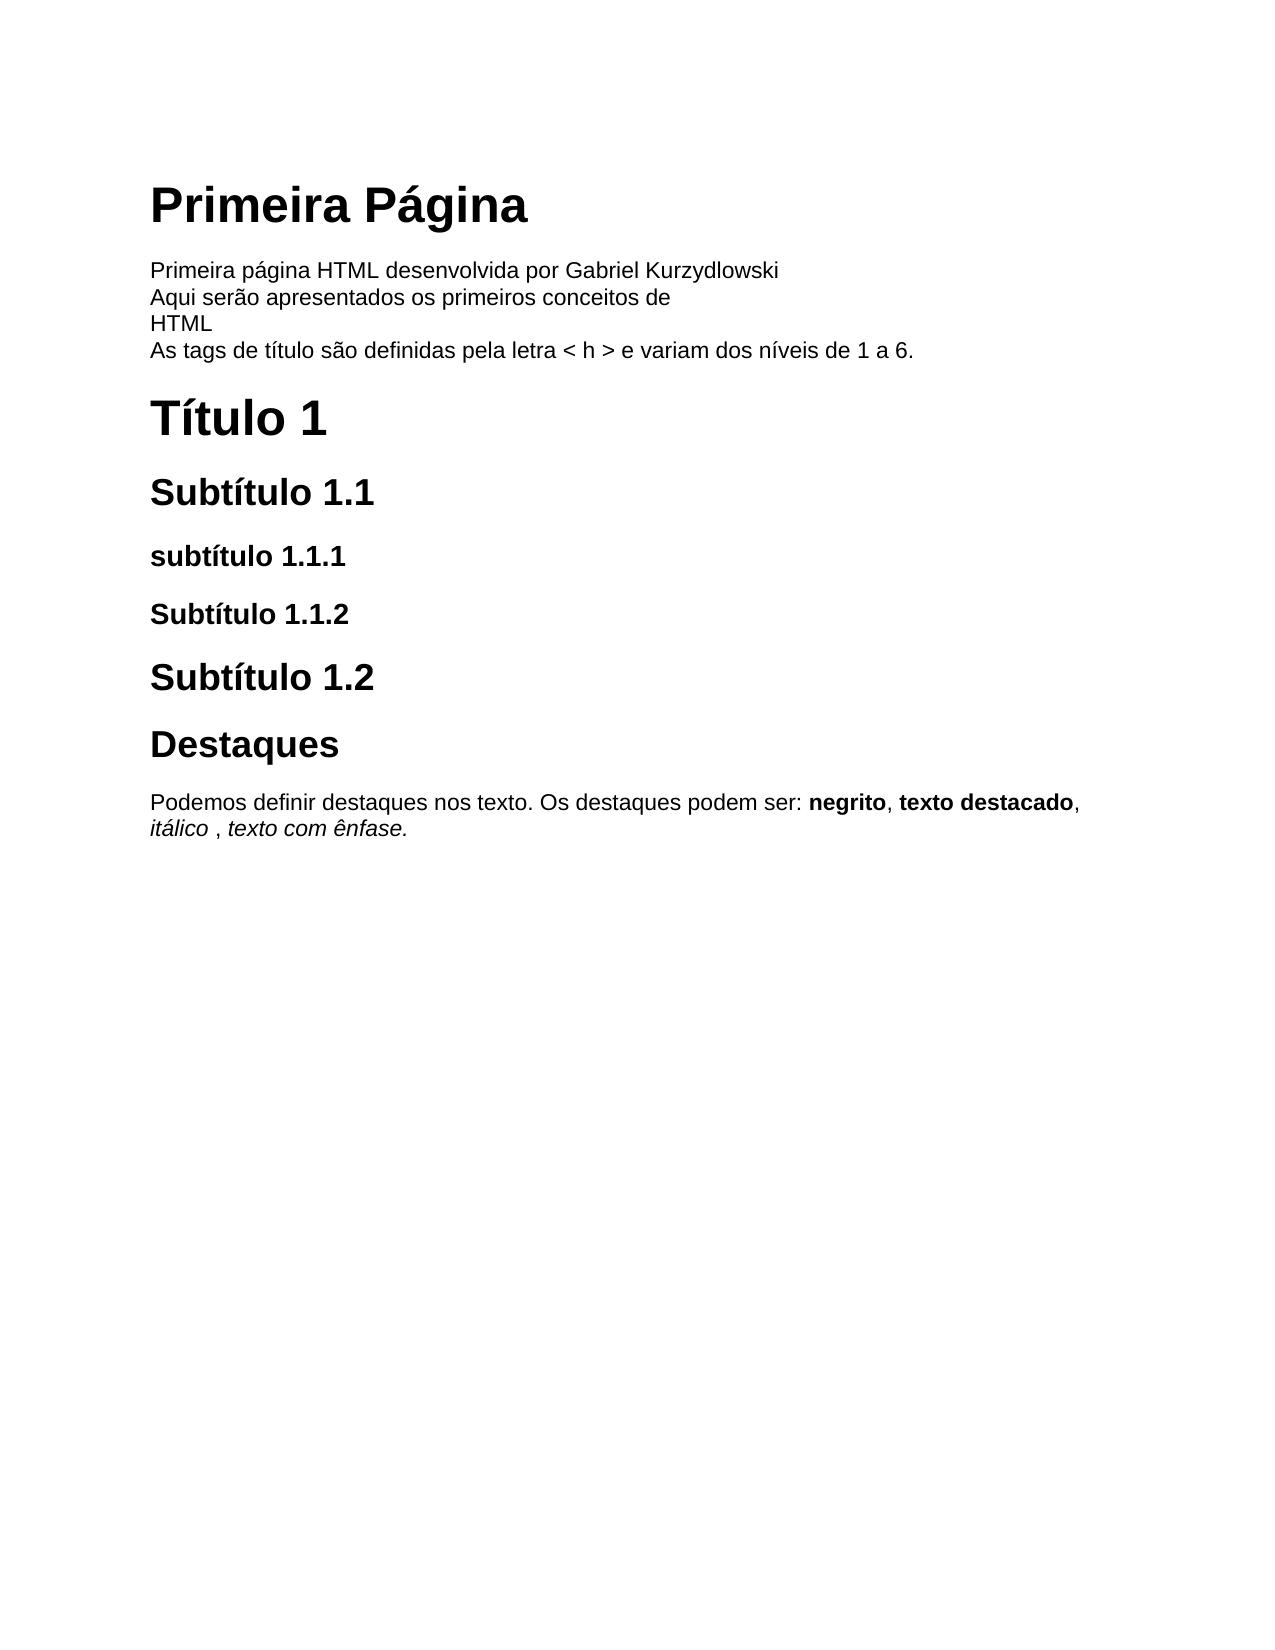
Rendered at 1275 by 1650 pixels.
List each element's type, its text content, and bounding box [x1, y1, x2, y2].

text Aqui serão apresentados os primeiros conceitos de [150, 284, 1125, 310]
subtitle Primeira Página [150, 175, 1125, 232]
subtitle subtítulo 1.1.1 [150, 538, 1125, 572]
subtitle Destaques [150, 722, 1125, 765]
subtitle Título 1 [150, 388, 1125, 445]
subtitle Subtítulo 1.1 [150, 470, 1125, 513]
text As tags de título são definidas pela letra < h > e variam dos níveis de 1 a 6. [150, 337, 1125, 363]
text Primeira página HTML desenvolvida por Gabriel Kurzydlowski [150, 257, 1125, 284]
text Podemos definir destaques nos texto. Os destaques podem ser: negrito, texto destacado, itálico , texto com ênfase. [150, 789, 1125, 841]
subtitle Subtítulo 1.2 [150, 656, 1125, 699]
subtitle Subtítulo 1.1.2 [150, 597, 1125, 631]
text HTML [150, 310, 1125, 337]
